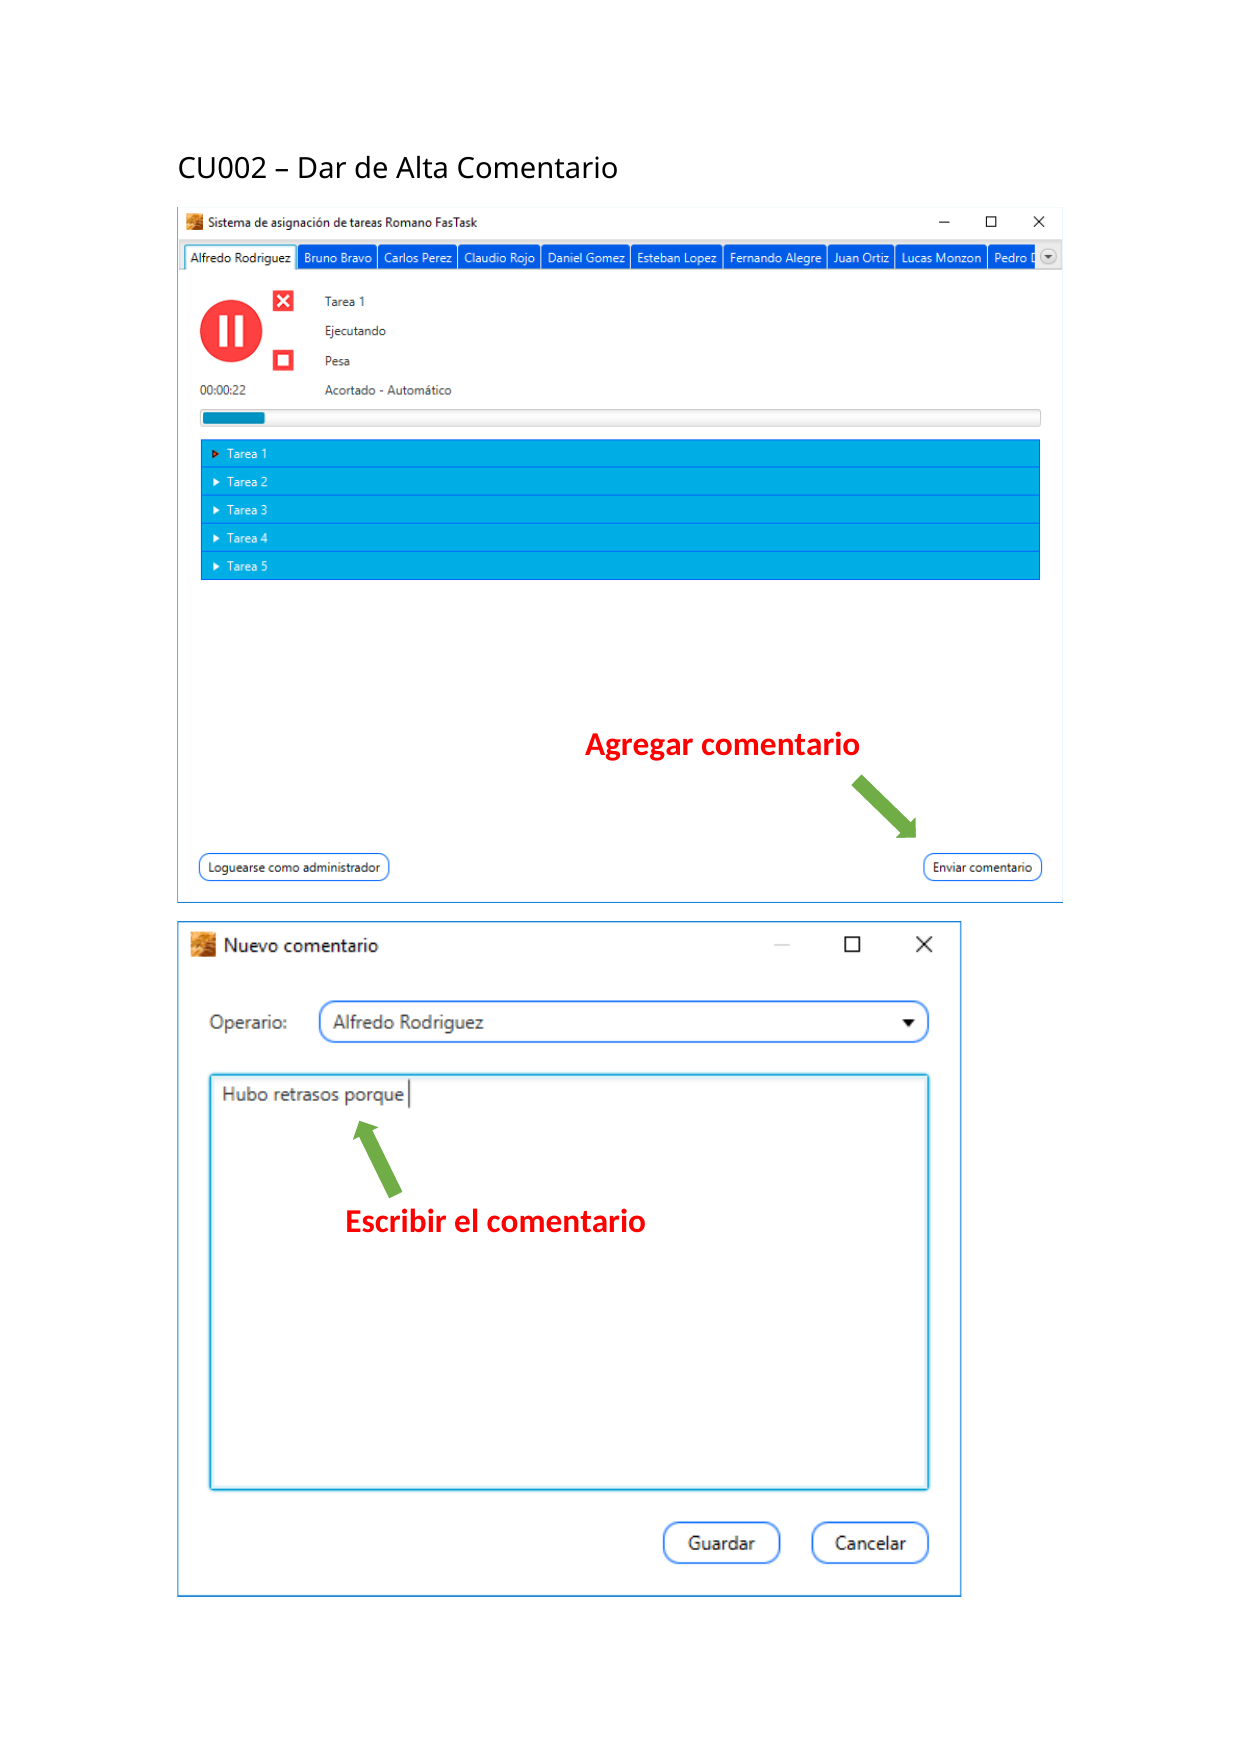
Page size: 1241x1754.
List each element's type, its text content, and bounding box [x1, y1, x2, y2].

picture [177, 207, 1063, 903]
subtitle CU002 – Dar de Alta Comentario [177, 148, 1063, 187]
picture [177, 921, 962, 1597]
